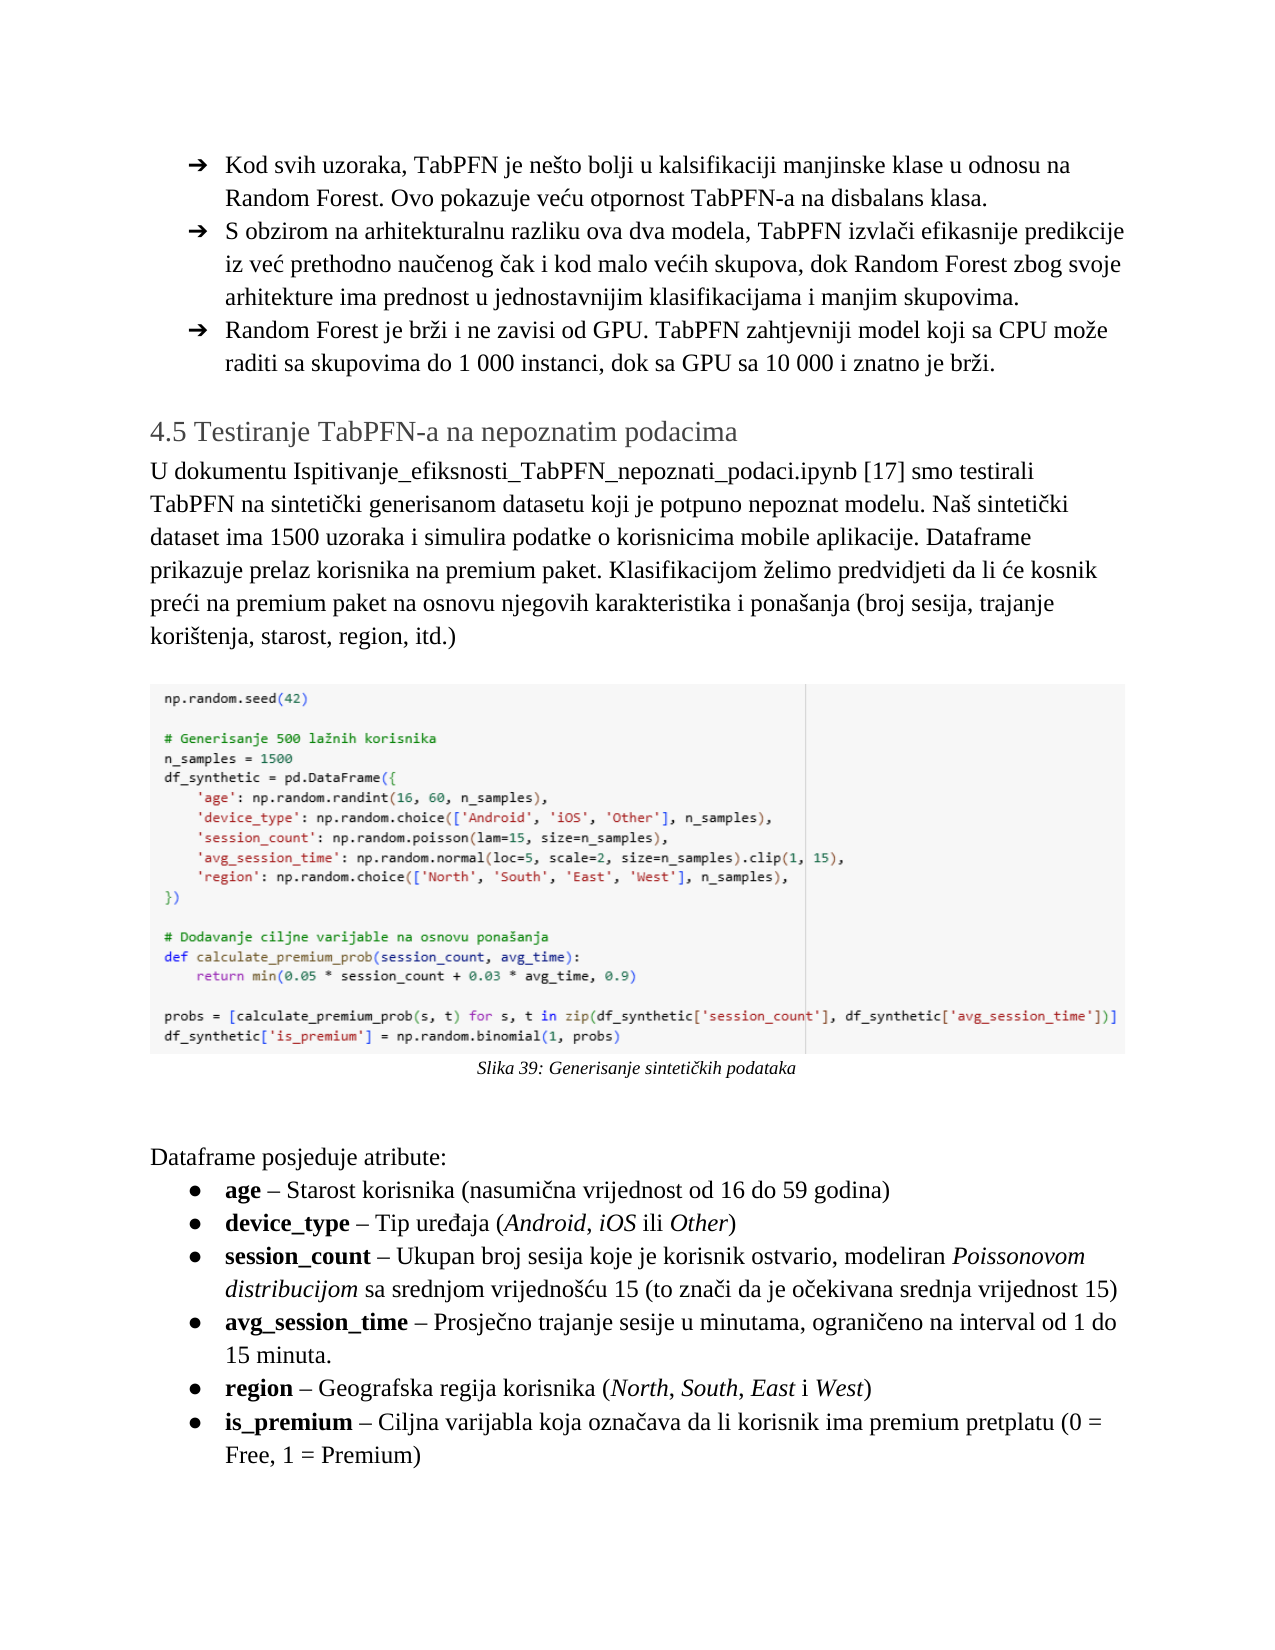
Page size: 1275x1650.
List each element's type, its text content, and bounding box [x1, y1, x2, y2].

text Dataframe posjeduje atribute: [150, 1142, 1125, 1171]
text U dokumentu Ispitivanje_efiksnosti_TabPFN_nepoznati_podaci.ipynb [17] smo testirali TabPFN na sintetički generisanom datasetu koji je potpuno nepoznat modelu. Naš sintetički dataset ima 1500 uzoraka i simulira podatke o korisnicima mobile aplikacije. Dataframe prikazuje prelaz korisnika na premium paket. Klasifikacijom želimo predvidjeti da li će kosnik preći na premium paket na osnovu njegovih karakteristika i ponašanja (broj sesija, trajanje korištenja, starost, region, itd.) [150, 456, 1125, 650]
list age – Starost korisnika (nasumična vrijednost od 16 do 59 godina) [187, 1175, 1125, 1204]
list S obzirom na arhitekturalnu razliku ova dva modela, TabPFN izvlači efikasnije predikcije iz već prethodno naučenog čak i kod malo većih skupova, dok Random Forest zbog svoje arhitekture ima prednost u jednostavnijim klasifikacijama i manjim skupovima. [187, 216, 1125, 311]
list session_count – Ukupan broj sesija koje je korisnik ostvario, modeliran Poissonovom distribucijom sa srednjom vrijednošću 15 (to znači da je očekivana srednja vrijednost 15) [187, 1241, 1125, 1303]
list region – Geografska regija korisnika (North, South, East i West) [187, 1373, 1125, 1402]
text Slika 39: Generisanje sintetičkih podataka [150, 1054, 1125, 1078]
list is_premium – Ciljna varijabla koja označava da li korisnik ima premium pretplatu (0 = Free, 1 = Premium) [187, 1407, 1125, 1468]
subtitle 4.5 Testiranje TabPFN-a na nepoznatim podacima [150, 414, 1125, 448]
list Kod svih uzoraka, TabPFN je nešto bolji u kalsifikaciji manjinske klase u odnosu na Random Forest. Ovo pokazuje veću otpornost TabPFN-a na disbalans klasa. [187, 150, 1125, 212]
list avg_session_time – Prosječno trajanje sesije u minutama, ograničeno na interval od 1 do 15 minuta. [187, 1307, 1125, 1369]
list device_type – Tip uređaja (Android, iOS ili Other) [187, 1208, 1125, 1237]
picture [150, 684, 1125, 1054]
list Random Forest je brži i ne zavisi od GPU. TabPFN zahtjevniji model koji sa CPU može raditi sa skupovima do 1 000 instanci, dok sa GPU sa 10 000 i znatno je brži. [187, 315, 1125, 377]
